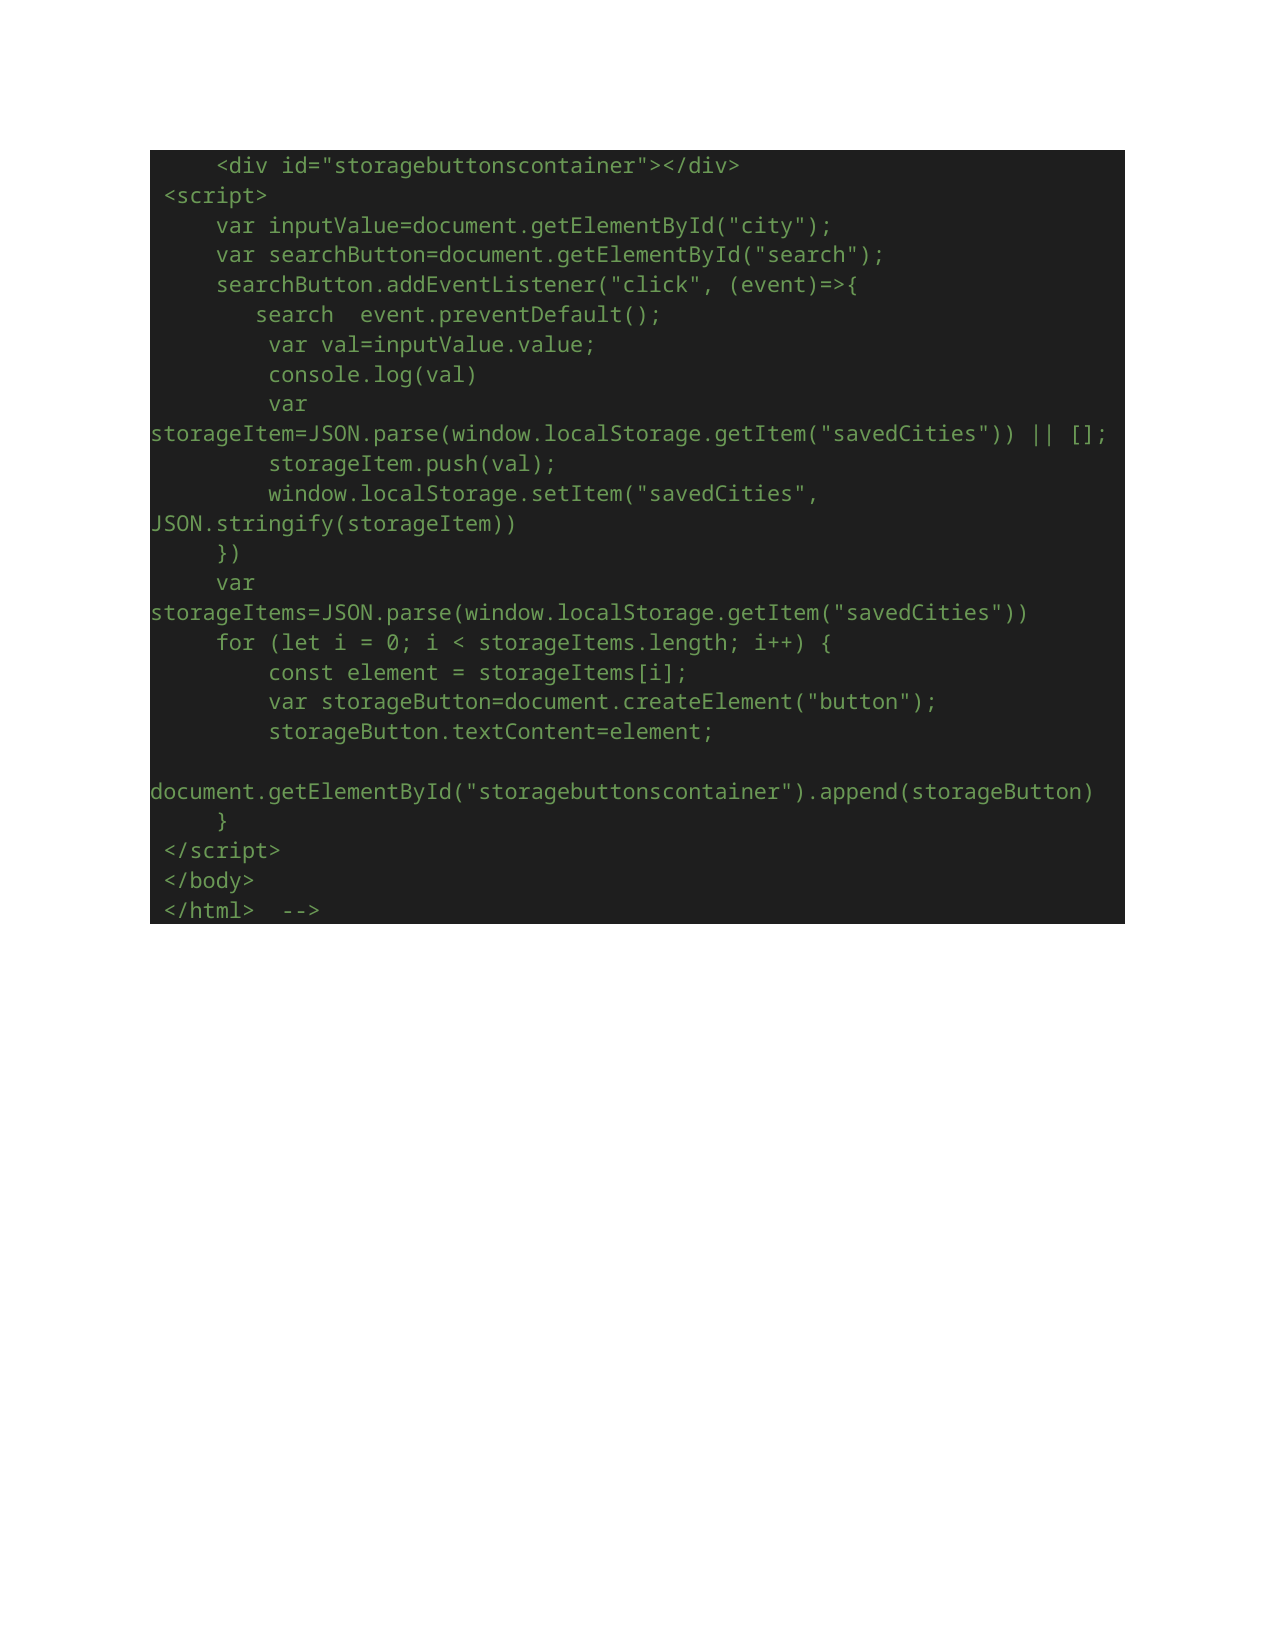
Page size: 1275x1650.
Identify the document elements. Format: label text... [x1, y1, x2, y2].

text <div id="storagebuttonscontainer"></div> [150, 150, 1125, 180]
text var searchButton=document.getElementById("search"); [150, 239, 1125, 269]
text var inputValue=document.getElementById("city"); [150, 209, 1125, 239]
text for (let i = 0; i < storageItems.length; i++) { [150, 627, 1125, 656]
text searchButton.addEventListener("click", (event)=>{ [150, 269, 1125, 299]
text storageItem.push(val); [150, 448, 1125, 478]
text </script> [150, 835, 1125, 865]
text <script> [150, 180, 1125, 209]
text storageButton.textContent=element; [150, 716, 1125, 746]
text var storageItems=JSON.parse(window.localStorage.getItem("savedCities")) [150, 567, 1125, 627]
text window.localStorage.setItem("savedCities", JSON.stringify(storageItem)) [150, 478, 1125, 537]
text } [150, 805, 1125, 835]
text }) [150, 537, 1125, 567]
text var storageItem=JSON.parse(window.localStorage.getItem("savedCities")) || []; [150, 388, 1125, 448]
text var storageButton=document.createElement("button"); [150, 686, 1125, 716]
text </html> --> [150, 895, 1125, 924]
text console.log(val) [150, 358, 1125, 388]
text search event.preventDefault(); [150, 299, 1125, 329]
text </body> [150, 865, 1125, 895]
text const element = storageItems[i]; [150, 656, 1125, 686]
text document.getElementById("storagebuttonscontainer").append(storageButton) [150, 746, 1125, 805]
text var val=inputValue.value; [150, 329, 1125, 358]
